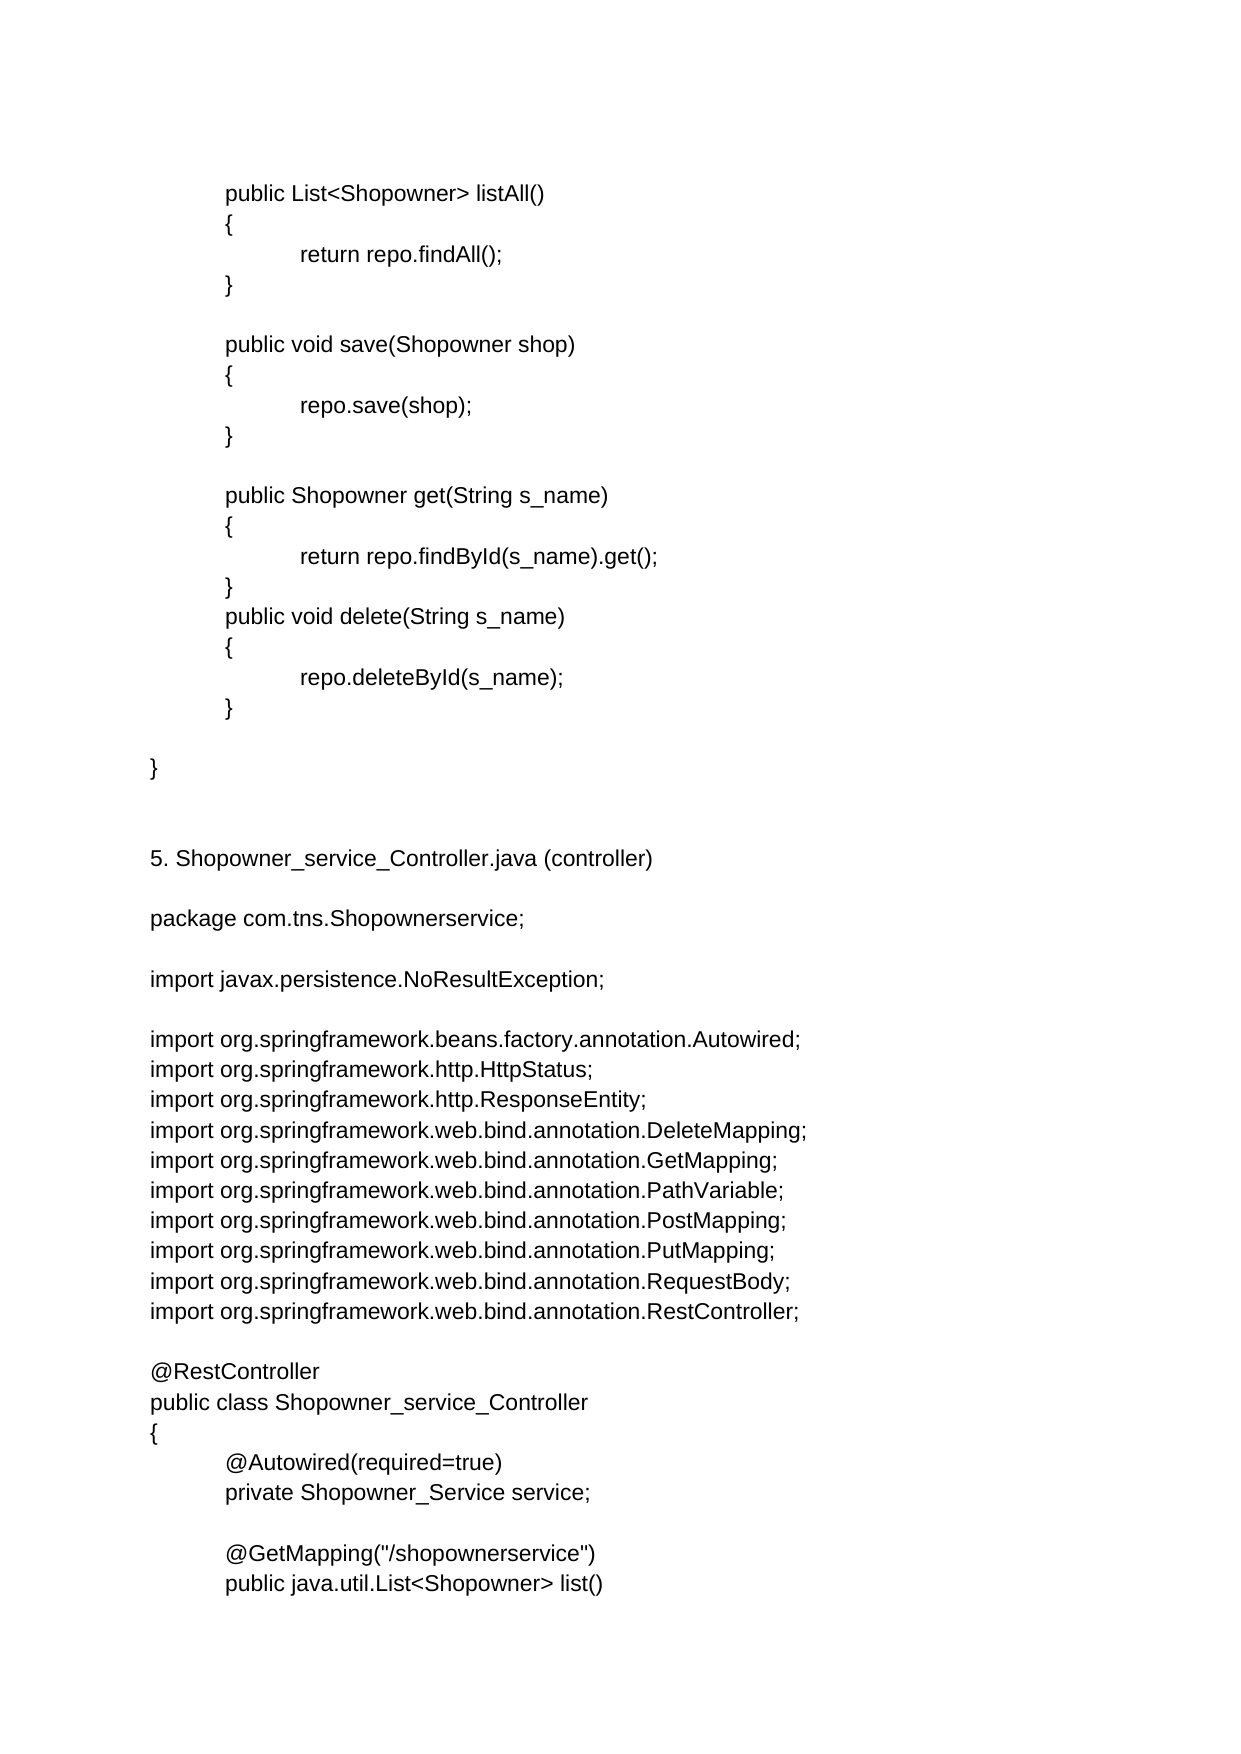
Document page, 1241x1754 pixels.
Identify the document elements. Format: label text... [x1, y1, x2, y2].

text { [150, 1419, 1090, 1445]
text } [150, 271, 1090, 297]
text import org.springframework.web.bind.annotation.PutMapping; [150, 1237, 1090, 1264]
text public void delete(String s_name) [150, 603, 1090, 629]
text { [150, 210, 1090, 237]
text import org.springframework.web.bind.annotation.PathVariable; [150, 1177, 1090, 1203]
text } [150, 422, 1090, 448]
text public Shopowner get(String s_name) [150, 482, 1090, 509]
text { [150, 633, 1090, 660]
text } [150, 573, 1090, 599]
text public List<Shopowner> listAll() [150, 180, 1090, 207]
text import org.springframework.http.ResponseEntity; [150, 1086, 1090, 1113]
text return repo.findAll(); [150, 241, 1090, 267]
text 5. Shopowner_service_Controller.java (controller) [150, 845, 1090, 871]
text import org.springframework.beans.factory.annotation.Autowired; [150, 1026, 1090, 1052]
text @GetMapping("/shopownerservice") [150, 1539, 1090, 1566]
text repo.deleteById(s_name); [150, 663, 1090, 690]
text import org.springframework.web.bind.annotation.PostMapping; [150, 1207, 1090, 1234]
text import javax.persistence.NoResultException; [150, 966, 1090, 992]
text { [150, 361, 1090, 388]
text import org.springframework.http.HttpStatus; [150, 1056, 1090, 1083]
text import org.springframework.web.bind.annotation.RequestBody; [150, 1268, 1090, 1294]
text private Shopowner_Service service; [150, 1479, 1090, 1506]
text public java.util.List<Shopowner> list() [150, 1570, 1090, 1596]
text import org.springframework.web.bind.annotation.GetMapping; [150, 1147, 1090, 1173]
text @Autowired(required=true) [150, 1449, 1090, 1475]
text package com.tns.Shopownerservice; [150, 905, 1090, 932]
text repo.save(shop); [150, 392, 1090, 418]
text { [150, 512, 1090, 539]
text return repo.findById(s_name).get(); [150, 543, 1090, 569]
text import org.springframework.web.bind.annotation.DeleteMapping; [150, 1117, 1090, 1143]
text @RestController [150, 1358, 1090, 1385]
text } [150, 694, 1090, 720]
text public void save(Shopowner shop) [150, 331, 1090, 358]
text public class Shopowner_service_Controller [150, 1388, 1090, 1415]
text } [150, 754, 1090, 781]
text import org.springframework.web.bind.annotation.RestController; [150, 1298, 1090, 1324]
